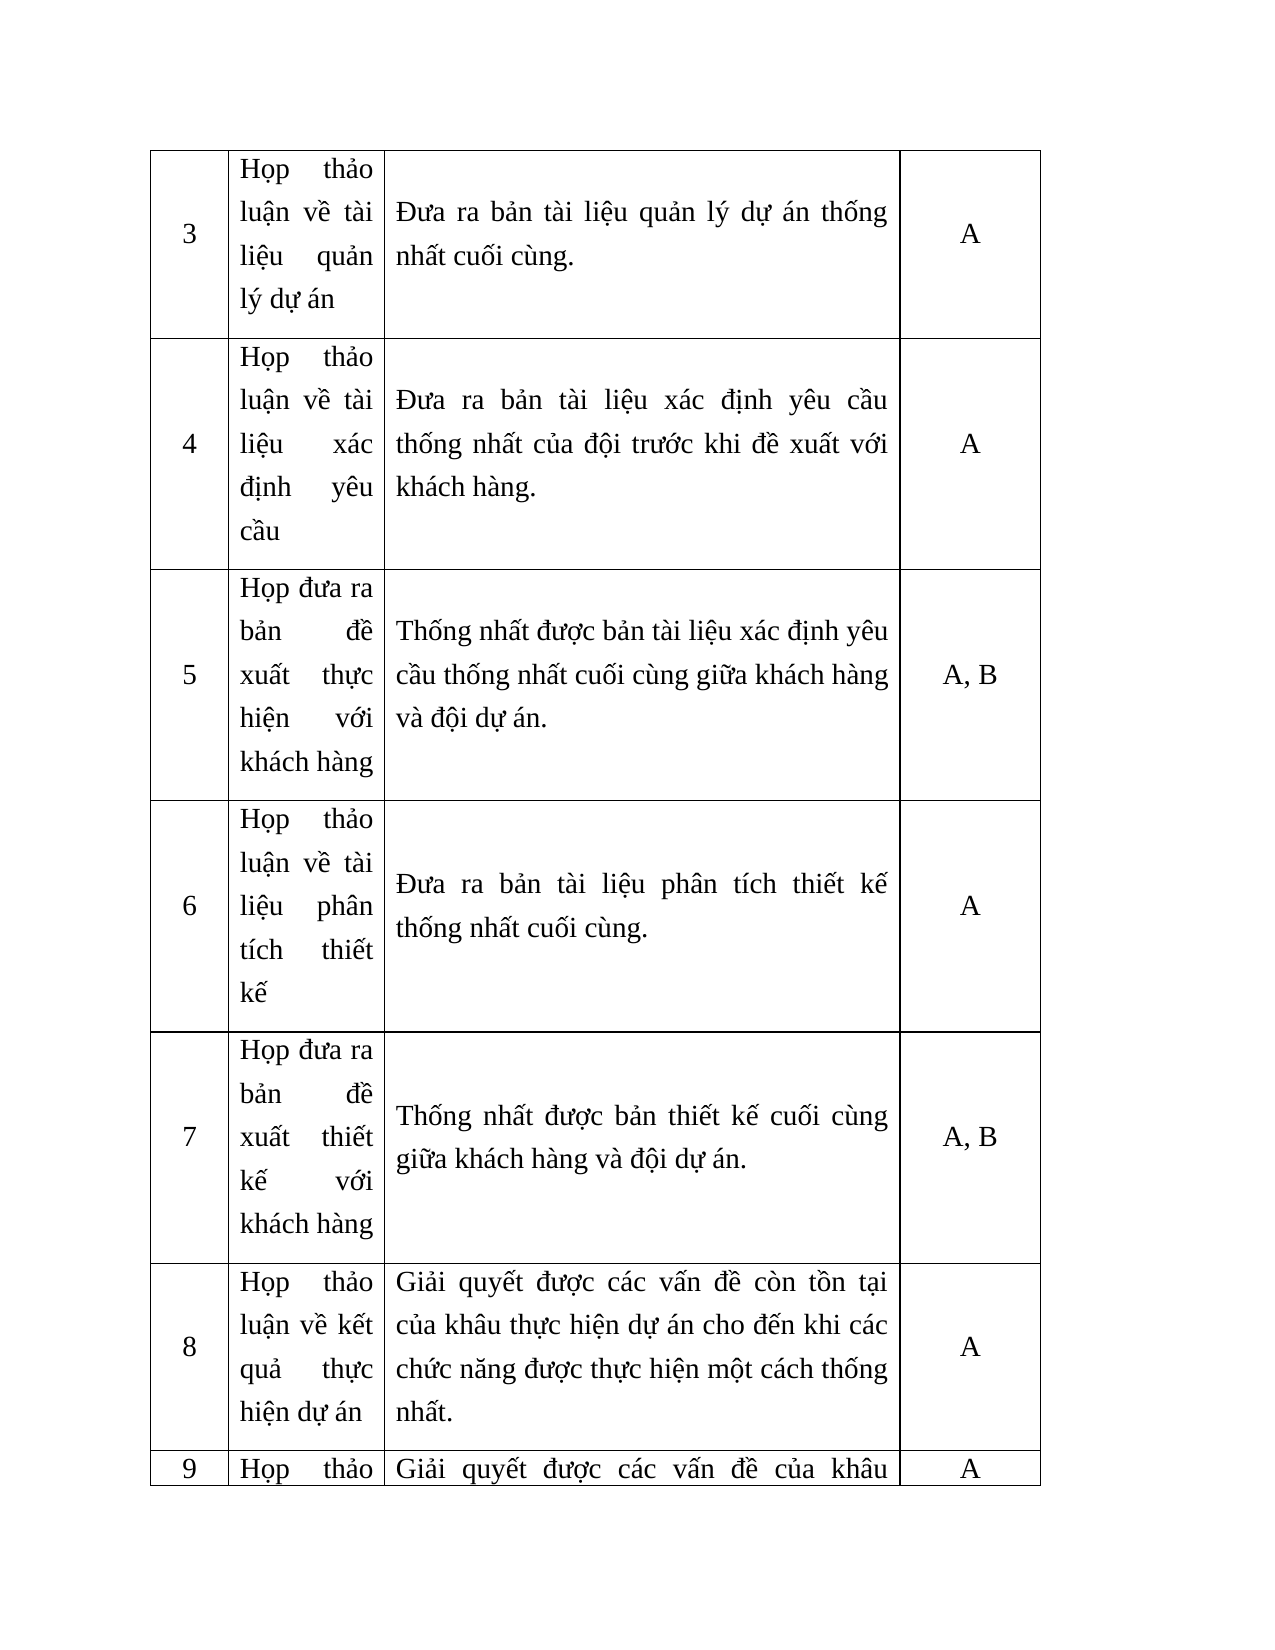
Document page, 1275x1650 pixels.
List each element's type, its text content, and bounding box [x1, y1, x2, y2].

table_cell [385, 1451, 899, 1485]
table_cell A [901, 151, 1040, 338]
table_cell Giải quyết được các vấn đề còn tồn tại của khâu thực hiện dự án cho đến khi các chức năng được thực hiện một cách thống nhất. [385, 1264, 899, 1450]
table_cell Họp thảo luận về kết quả thực hiện dự án [229, 1264, 384, 1450]
table_cell Thống nhất được bản thiết kế cuối cùng giữa khách hàng và đội dự án. [385, 1033, 899, 1263]
table_cell Đưa ra bản tài liệu xác định yêu cầu thống nhất của đội trước khi đề xuất với khách hàng. [385, 339, 899, 569]
table_cell Họp thảo luận về tài liệu phân tích thiết kế [229, 801, 384, 1031]
table_cell A [901, 339, 1040, 569]
table_cell A [901, 801, 1040, 1031]
table_cell 6 [151, 801, 228, 1031]
table_cell Họp thảo luận về tài liệu xác định yêu cầu [229, 339, 384, 569]
table_cell A [901, 1264, 1040, 1450]
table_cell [229, 1451, 384, 1485]
table_cell 3 [151, 151, 228, 338]
table_cell A, B [901, 570, 1040, 800]
table_cell Họp đưa ra bản đề xuất thực hiện với khách hàng [229, 570, 384, 800]
table_cell Đưa ra bản tài liệu phân tích thiết kế thống nhất cuối cùng. [385, 801, 899, 1031]
table_cell 9 [151, 1451, 228, 1485]
table_cell Họp thảo luận về tài liệu quản lý dự án [229, 151, 384, 338]
table_cell Thống nhất được bản tài liệu xác định yêu cầu thống nhất cuối cùng giữa khách hàng và đội dự án. [385, 570, 899, 800]
table_cell 7 [151, 1033, 228, 1263]
table_cell A, B [901, 1033, 1040, 1263]
table_cell 5 [151, 570, 228, 800]
table_cell Đưa ra bản tài liệu quản lý dự án thống nhất cuối cùng. [385, 151, 899, 338]
table_cell 8 [151, 1264, 228, 1450]
table_cell 4 [151, 339, 228, 569]
table_cell A [901, 1451, 1040, 1485]
table_cell Họp đưa ra bản đề xuất thiết kế với khách hàng [229, 1033, 384, 1263]
